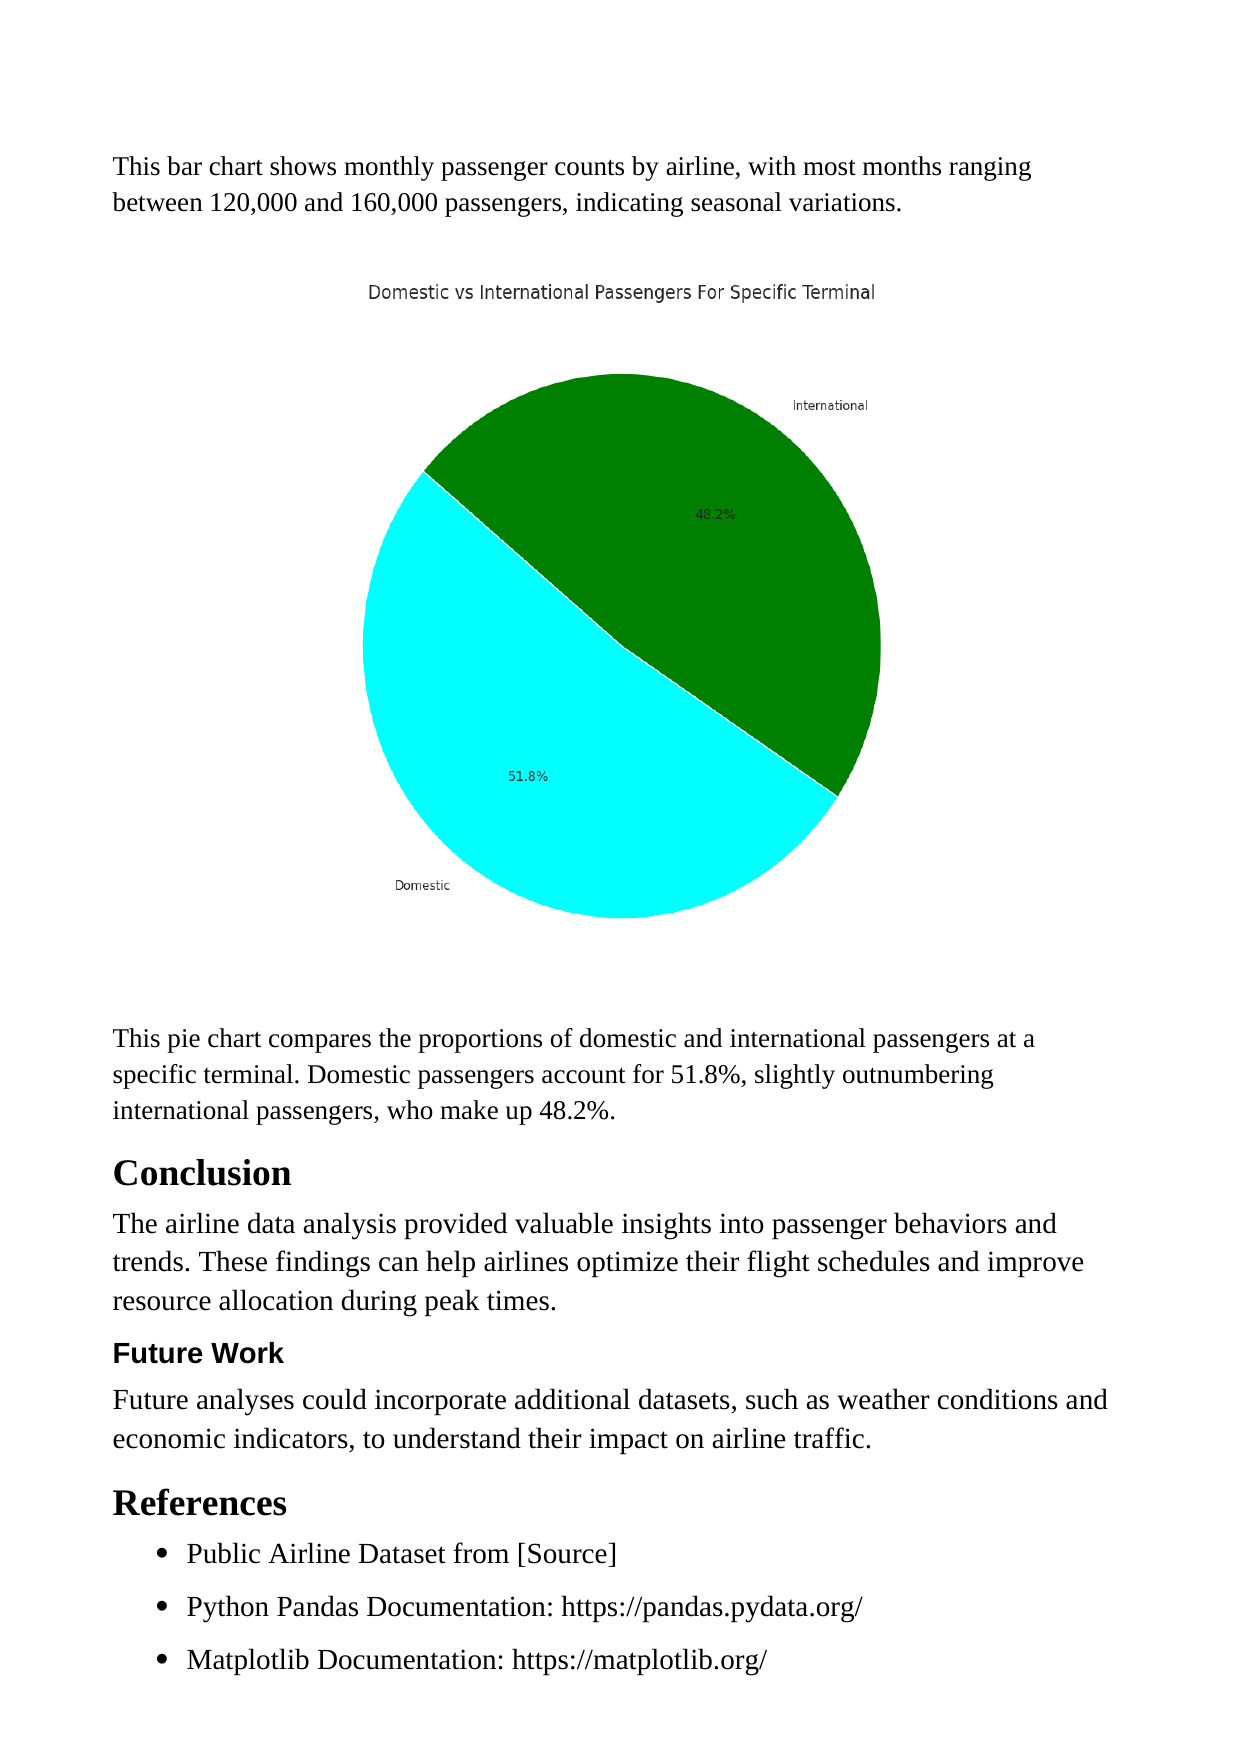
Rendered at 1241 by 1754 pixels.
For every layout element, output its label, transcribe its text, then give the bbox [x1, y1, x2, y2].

subtitle Conclusion [112, 1150, 1121, 1193]
text This pie chart compares the proportions of domestic and international passengers at a specific terminal. Domestic passengers account for 51.8%, slightly outnumbering international passengers, who make up 48.2%. [112, 1022, 1121, 1125]
picture [2, 269, 1241, 1001]
text This bar chart shows monthly passenger counts by airline, with most months ranging between 120,000 and 160,000 passengers, indicating seasonal variations. [112, 150, 1121, 217]
list Matplotlib Documentation: https://matplotlib.org/ [157, 1642, 1121, 1676]
list Public Airline Dataset from [Source] [157, 1536, 1121, 1569]
subtitle References [112, 1480, 1121, 1523]
list Python Pandas Documentation: https://pandas.pydata.org/ [157, 1589, 1121, 1623]
text Future analyses could incorporate additional datasets, such as weather conditions and economic indicators, to understand their impact on airline traffic. [112, 1382, 1121, 1454]
text The airline data analysis provided valuable insights into passenger behaviors and trends. These findings can help airlines optimize their flight schedules and improve resource allocation during peak times. [112, 1206, 1121, 1317]
subtitle Future Work [112, 1336, 1121, 1370]
